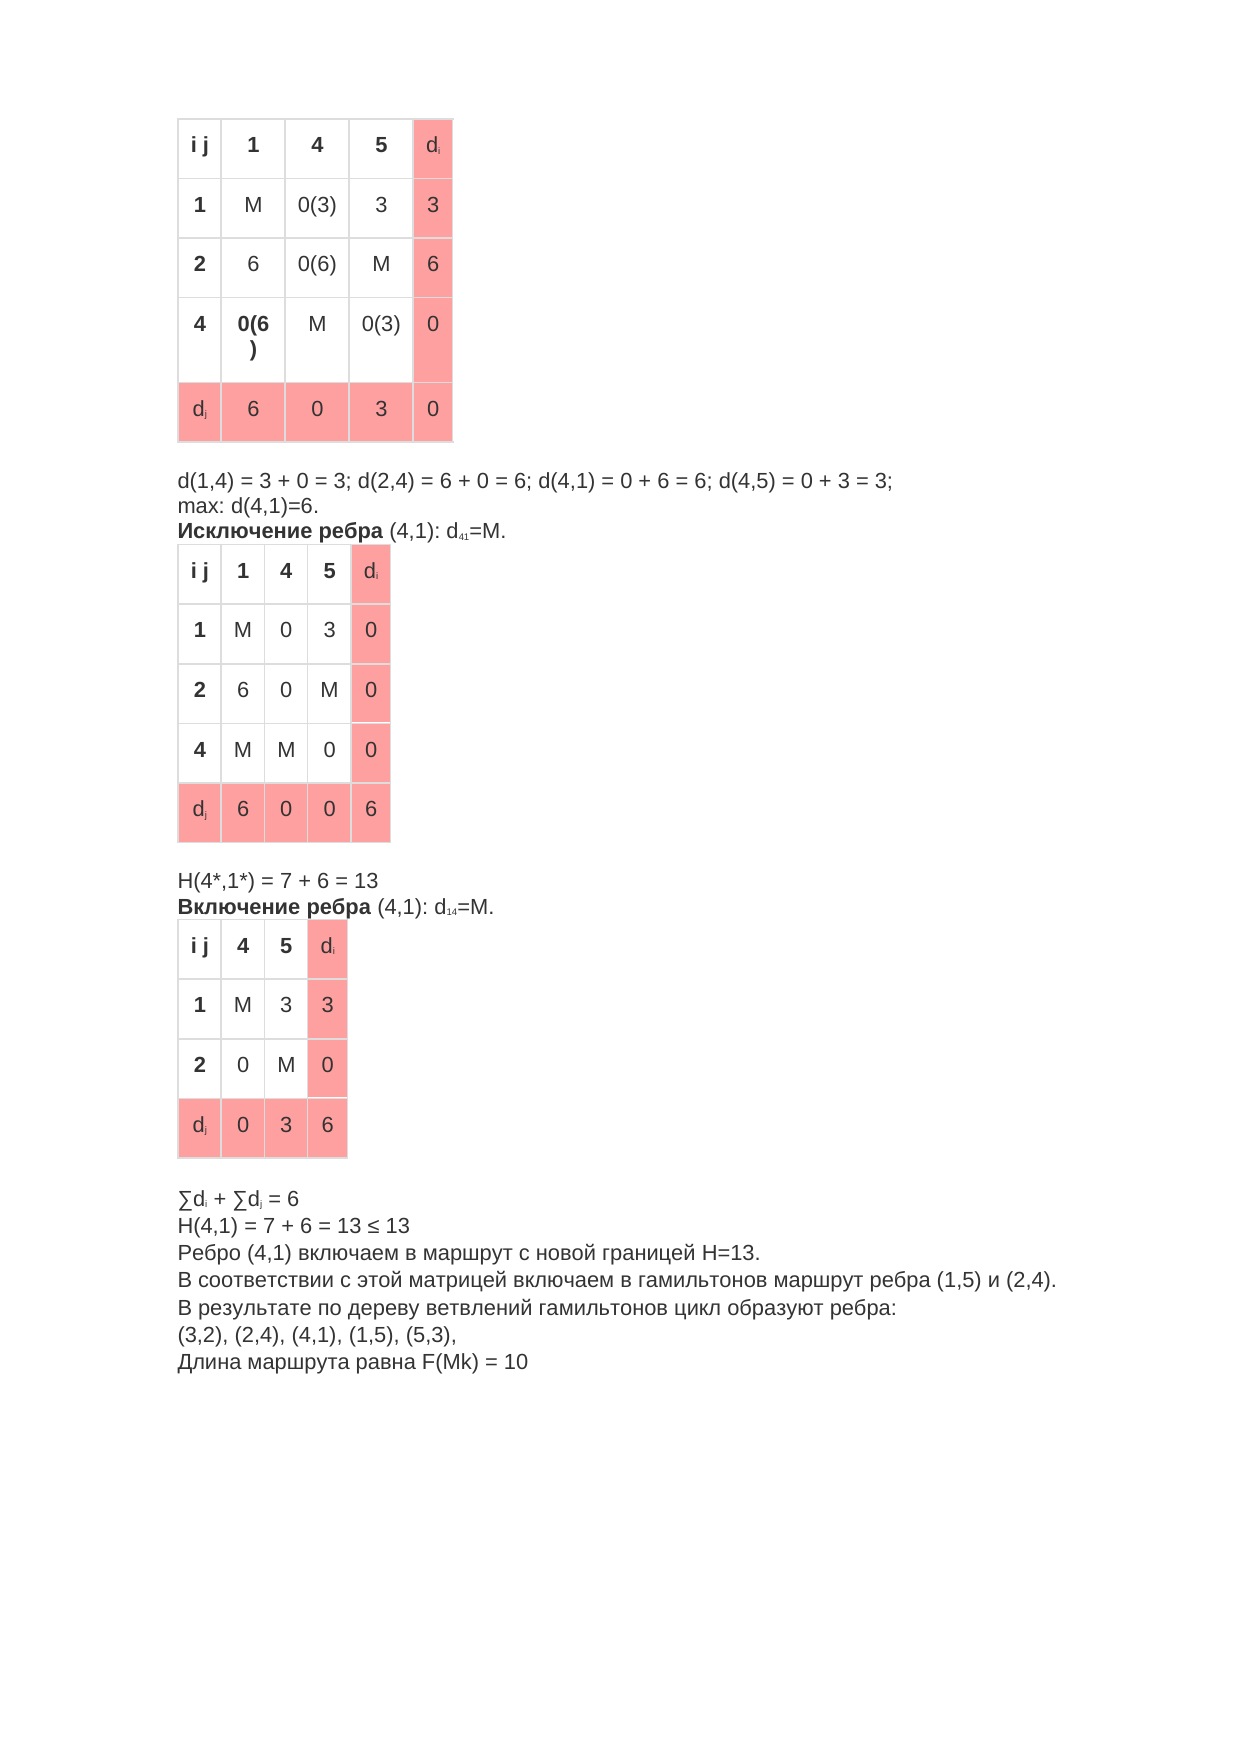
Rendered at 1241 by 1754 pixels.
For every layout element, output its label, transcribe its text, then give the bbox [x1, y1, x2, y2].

table_cell M [286, 298, 348, 382]
table_cell M [222, 179, 284, 237]
table_cell 0(3) [286, 179, 348, 237]
table_cell 0 [352, 665, 390, 722]
table_cell 1 [179, 605, 220, 663]
table_cell 4 [179, 298, 220, 382]
table_header i j [179, 920, 220, 978]
table_header di [352, 545, 390, 603]
table_header di [414, 120, 452, 178]
table_cell 0 [352, 605, 390, 663]
table_header 4 [222, 920, 264, 978]
table_header 5 [308, 545, 350, 603]
table_cell 2 [179, 1040, 220, 1097]
table_cell 0 [308, 1040, 347, 1097]
table_cell 3 [414, 179, 452, 237]
table_cell 2 [179, 665, 220, 722]
table_header 5 [265, 920, 307, 978]
table_cell dj [179, 1099, 220, 1157]
table_header i j [179, 545, 220, 603]
table_cell 1 [179, 980, 220, 1038]
table_cell M [265, 1040, 307, 1097]
table_cell 3 [265, 1099, 307, 1157]
table_cell M [265, 724, 307, 782]
table_cell 0 [414, 298, 452, 382]
table_cell M [308, 665, 350, 722]
table_cell 6 [414, 239, 452, 297]
table_cell 0 [265, 784, 307, 842]
table_cell 0(6) [286, 239, 348, 297]
table_cell 0 [222, 1099, 264, 1157]
table_header 5 [350, 120, 412, 178]
table_cell 0 [308, 724, 350, 782]
table_cell 6 [352, 784, 390, 842]
text ∑di + ∑dj = 6 H(4,1) = 7 + 6 = 13 ≤ 13 Ребро (4,1) включаем в маршрут с новой границей H=13. В соответствии с этой матрицей включаем в гамильтонов маршрут ребра (1,5) и (2,4). В результате по дереву ветвлений гамильтонов цикл образуют ребра: (3,2), (2,4), (4,1), (1,5), (5,3), Длина маршрута равна F(Mk) = 10 [177, 1159, 1152, 1374]
table_cell M [222, 724, 264, 782]
table_cell 0 [286, 383, 348, 441]
table_header 4 [265, 545, 307, 603]
table_cell 0 [265, 605, 307, 663]
table_cell 0 [222, 1040, 264, 1097]
table_cell 1 [179, 179, 220, 237]
table_cell 0(6) [222, 298, 284, 382]
table_header 1 [222, 545, 264, 603]
table_cell 0 [265, 665, 307, 722]
table_cell 6 [222, 665, 264, 722]
table_cell M [222, 980, 264, 1038]
table_cell 6 [308, 1099, 347, 1157]
table_header 4 [286, 120, 348, 178]
table_cell 2 [179, 239, 220, 297]
table_cell 3 [350, 383, 412, 441]
table_cell 6 [222, 784, 264, 842]
table_cell 4 [179, 724, 220, 782]
table_cell 6 [222, 383, 284, 441]
table_cell 6 [222, 239, 284, 297]
table_header i j [179, 120, 220, 178]
table_cell 0 [352, 724, 390, 782]
table_cell 0 [414, 383, 452, 441]
table_cell M [350, 239, 412, 297]
table_cell 3 [308, 980, 347, 1038]
table_cell dj [179, 784, 220, 842]
table_cell 0(3) [350, 298, 412, 382]
table_cell 3 [350, 179, 412, 237]
table_header di [308, 920, 347, 978]
table_cell 3 [265, 980, 307, 1038]
table_cell M [222, 605, 264, 663]
text d(1,4) = 3 + 0 = 3; d(2,4) = 6 + 0 = 6; d(4,1) = 0 + 6 = 6; d(4,5) = 0 + 3 = 3; max: d(4,1)=6. Исключение ребра (4,1): d41=M. [177, 443, 1152, 544]
table_header 1 [222, 120, 284, 178]
table_cell 3 [308, 605, 350, 663]
table_cell 0 [308, 784, 350, 842]
table_cell dj [179, 383, 220, 441]
text H(4*,1*) = 7 + 6 = 13 Включение ребра (4,1): d14=М. [177, 843, 1152, 919]
